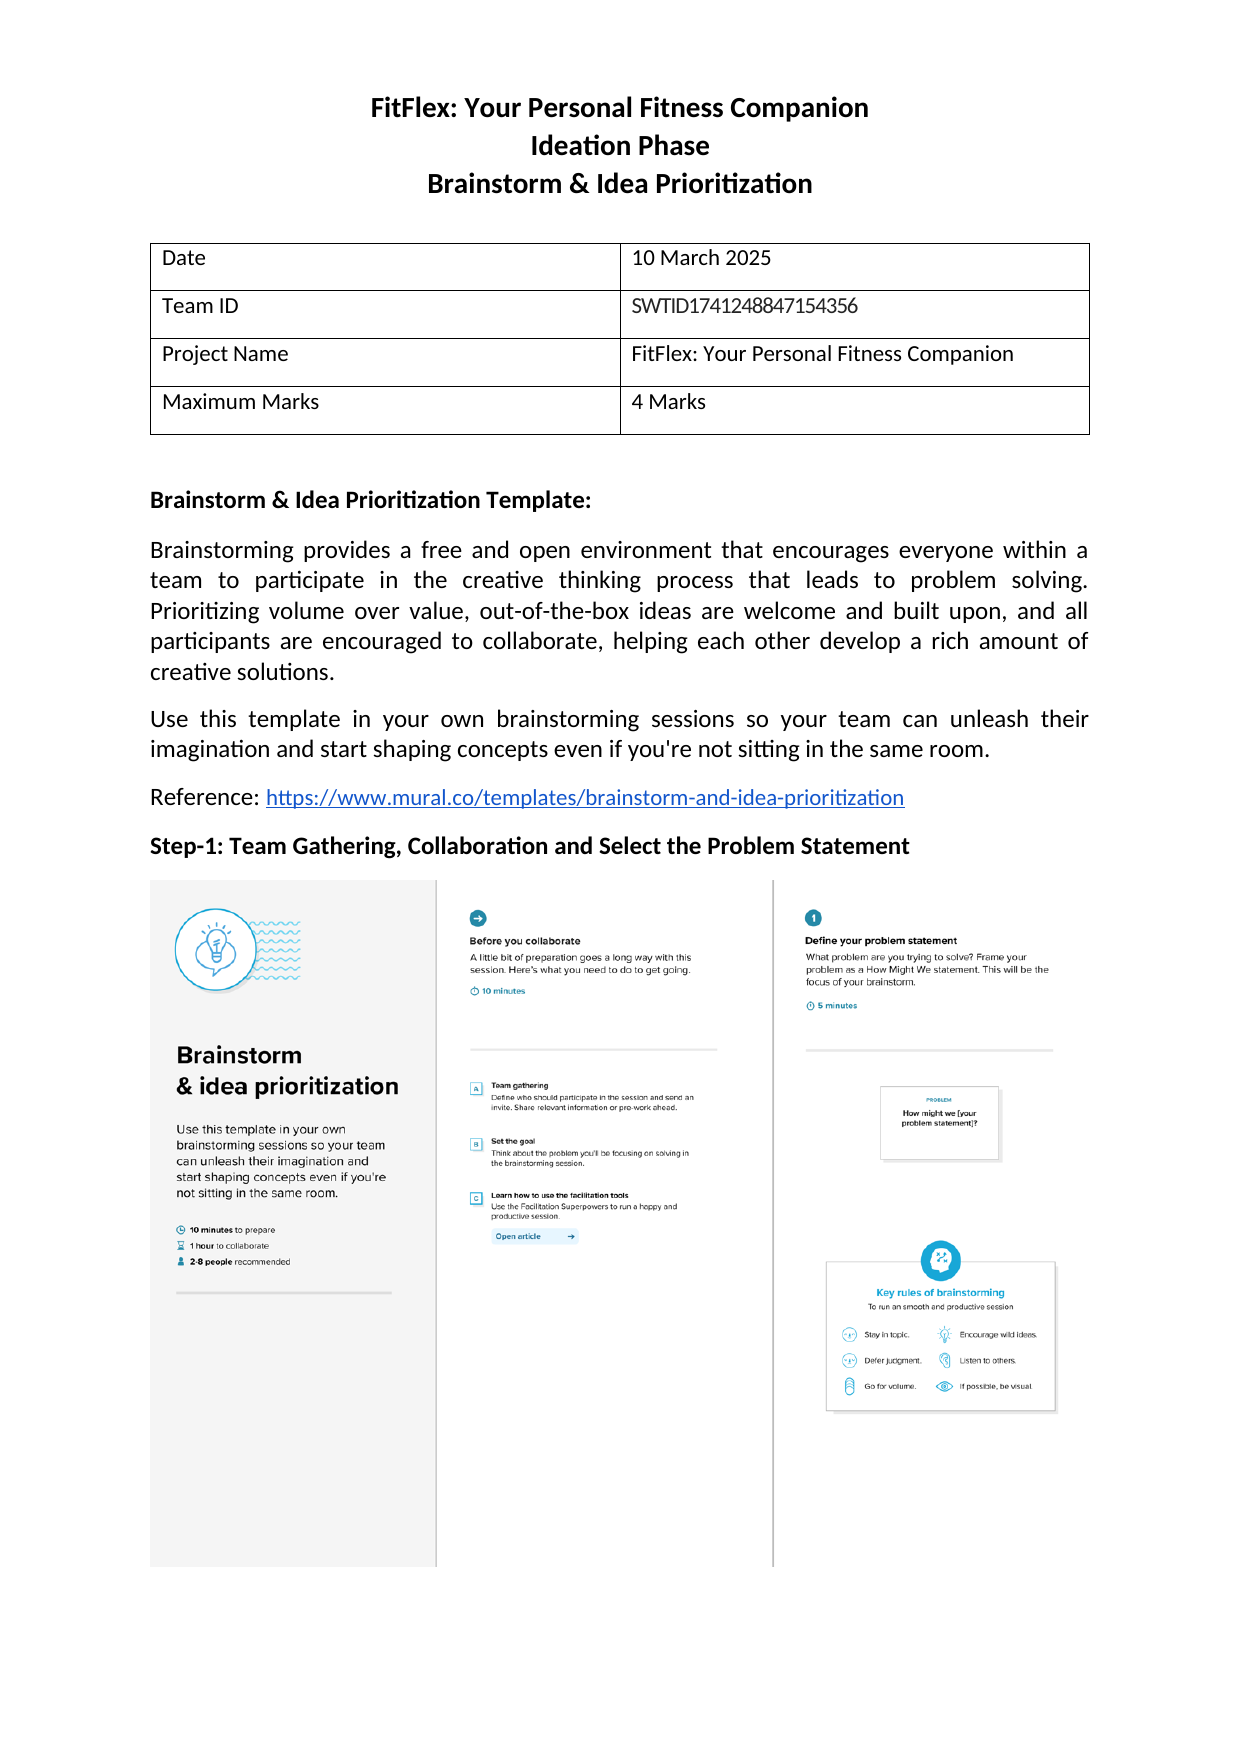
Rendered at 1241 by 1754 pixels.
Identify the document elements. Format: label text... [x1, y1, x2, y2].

table_cell Maximum Marks [151, 387, 620, 434]
text Brainstorm & Idea Prioritization Template: [150, 484, 1090, 515]
table_cell Team ID [151, 291, 620, 338]
picture [150, 880, 1091, 1567]
text Brainstorm & Idea Prioritization [150, 166, 1090, 201]
table_header Date [151, 244, 620, 290]
text Step-1: Team Gathering, Collaboration and Select the Problem Statement [150, 830, 1090, 861]
text Use this template in your own brainstorming sessions so your team can unleash their imagination and start shaping concepts even if you're not sitting in the same room. [150, 703, 1090, 764]
text Brainstorming provides a free and open environment that encourages everyone within a team to participate in the creative thinking process that leads to problem solving. Prioritizing volume over value, out-of-the-box ideas are welcome and built upon, and all participants are encouraged to collaborate, helping each other develop a rich amount of creative solutions. [150, 534, 1090, 686]
table_header 10 March 2025 [621, 244, 1089, 290]
text FitFlex: Your Personal Fitness Companion [150, 89, 1090, 124]
table_cell SWTID1741248847154356 [621, 291, 1089, 338]
table_cell 4 Marks [621, 387, 1089, 434]
table_cell FitFlex: Your Personal Fitness Companion [621, 339, 1089, 386]
table_cell Project Name [151, 339, 620, 386]
text Reference: https://www.mural.co/templates/brainstorm-and-idea-prioritization [150, 781, 1090, 811]
text Ideation Phase [150, 127, 1090, 163]
